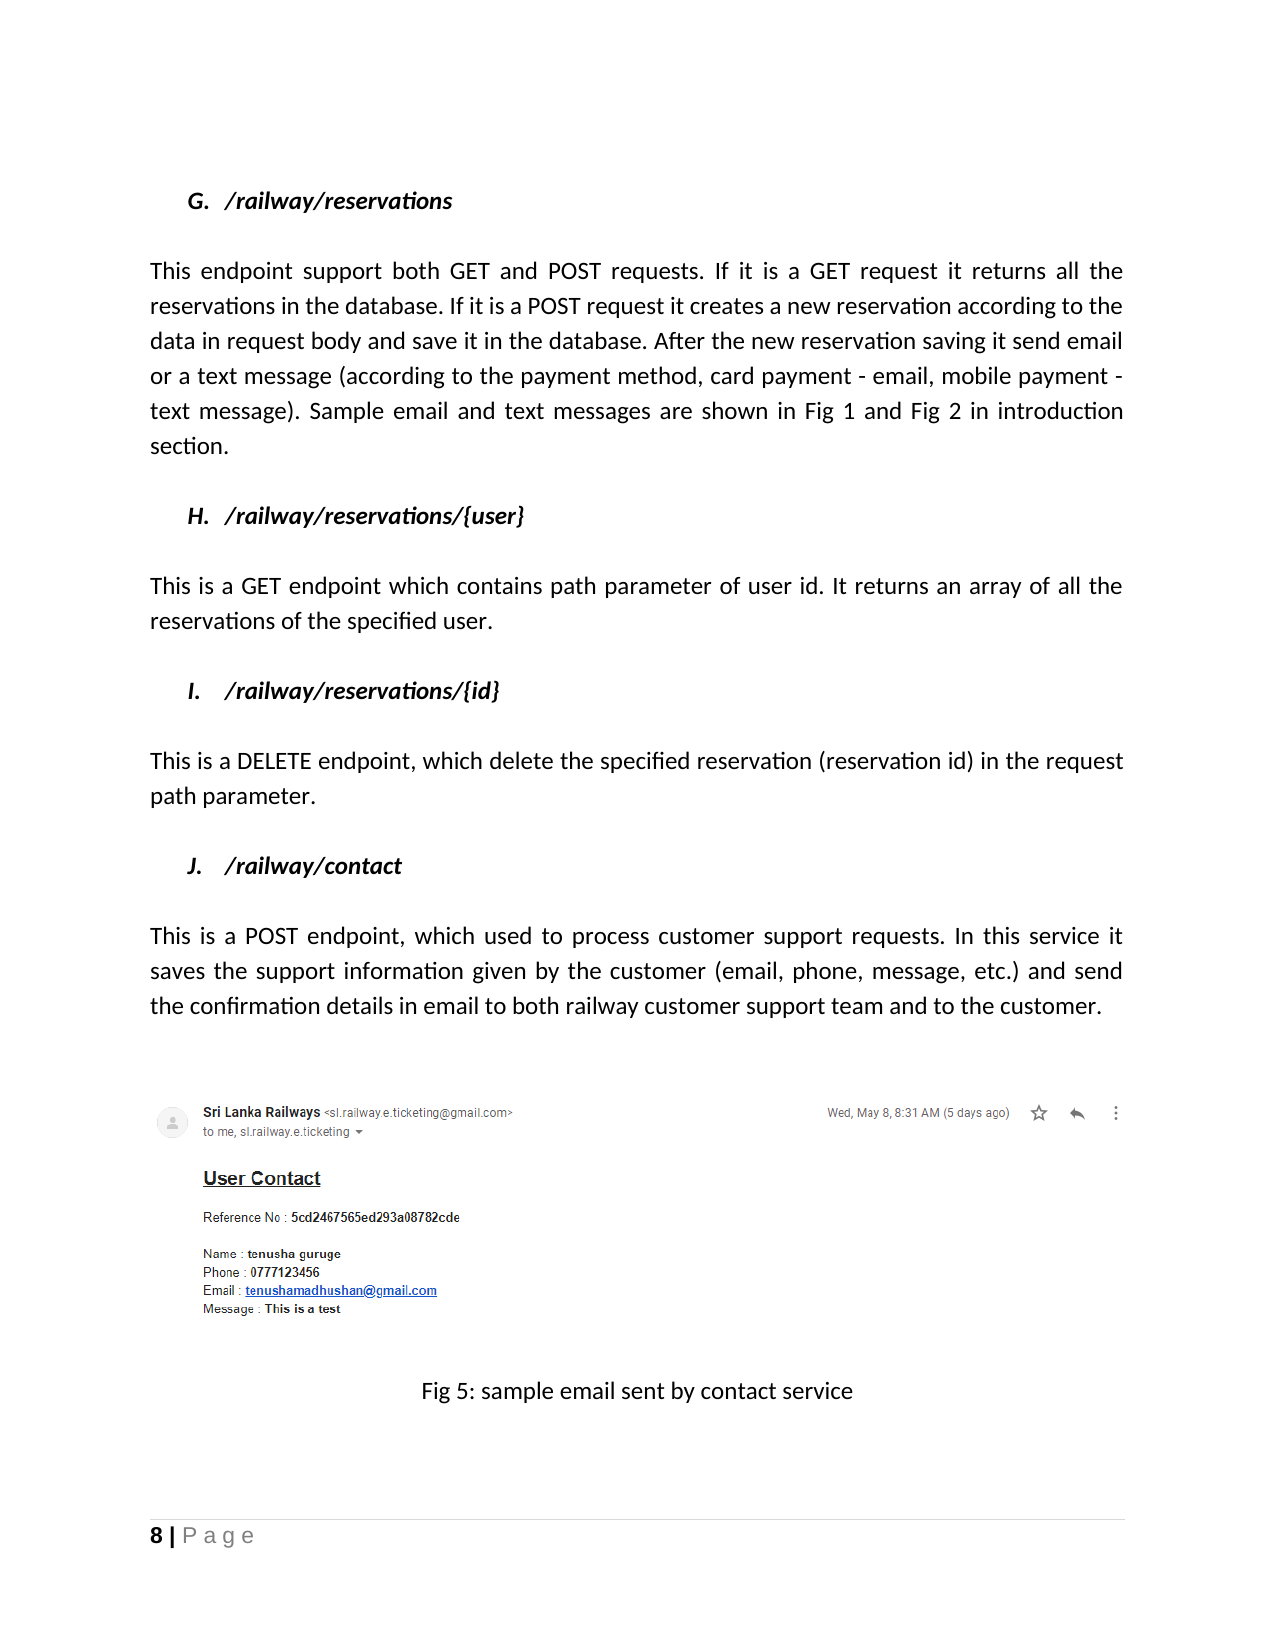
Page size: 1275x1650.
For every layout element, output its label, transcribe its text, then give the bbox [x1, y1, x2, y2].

text This is a DELETE endpoint, which delete the specified reservation (reservation id) in the request path parameter. [150, 745, 1125, 811]
picture [150, 1097, 1125, 1334]
list /railway/reservations [187, 185, 1125, 216]
text This endpoint support both GET and POST requests. If it is a GET request it returns all the reservations in the database. If it is a POST request it creates a new reservation according to the data in request body and save it in the database. After the new reservation saving it send email or a text message (according to the payment method, card payment - email, mobile payment - text message). Sample email and text messages are shown in Fig 1 and Fig 2 in introduction section. [150, 255, 1125, 461]
text This is a GET endpoint which contains path parameter of user id. It returns an array of all the reservations of the specified user. [150, 570, 1125, 636]
list /railway/reservations/{id} [187, 675, 1125, 706]
text This is a POST endpoint, which used to process customer support requests. In this service it saves the support information given by the customer (email, phone, message, etc.) and send the confirmation details in email to both railway customer support team and to the customer. [150, 920, 1125, 1021]
text Fig 5: sample email sent by contact service [150, 1375, 1125, 1406]
list /railway/reservations/{user} [187, 500, 1125, 531]
list /railway/contact [187, 850, 1125, 881]
